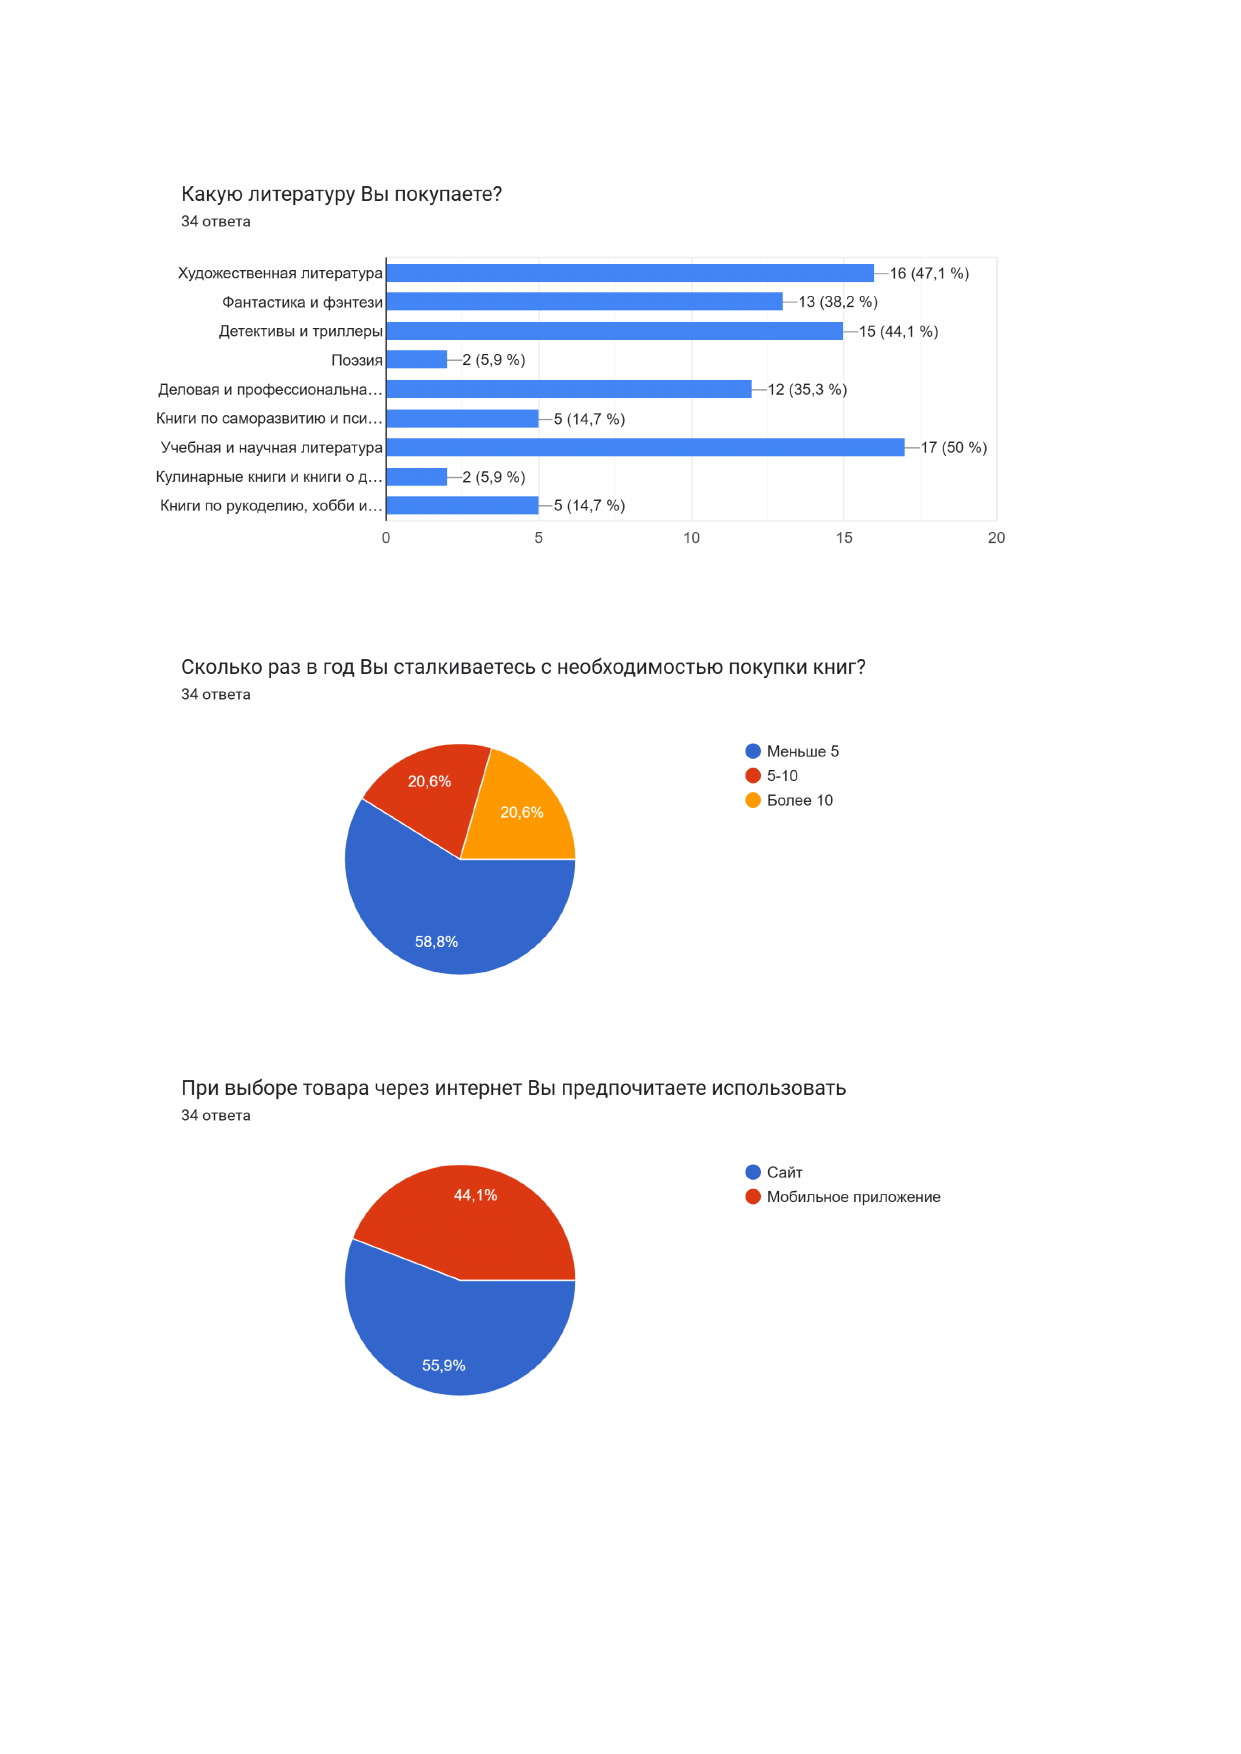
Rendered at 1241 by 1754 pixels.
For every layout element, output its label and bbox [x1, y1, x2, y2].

picture [150, 1043, 1091, 1440]
picture [150, 150, 1091, 598]
picture [150, 622, 1091, 1019]
